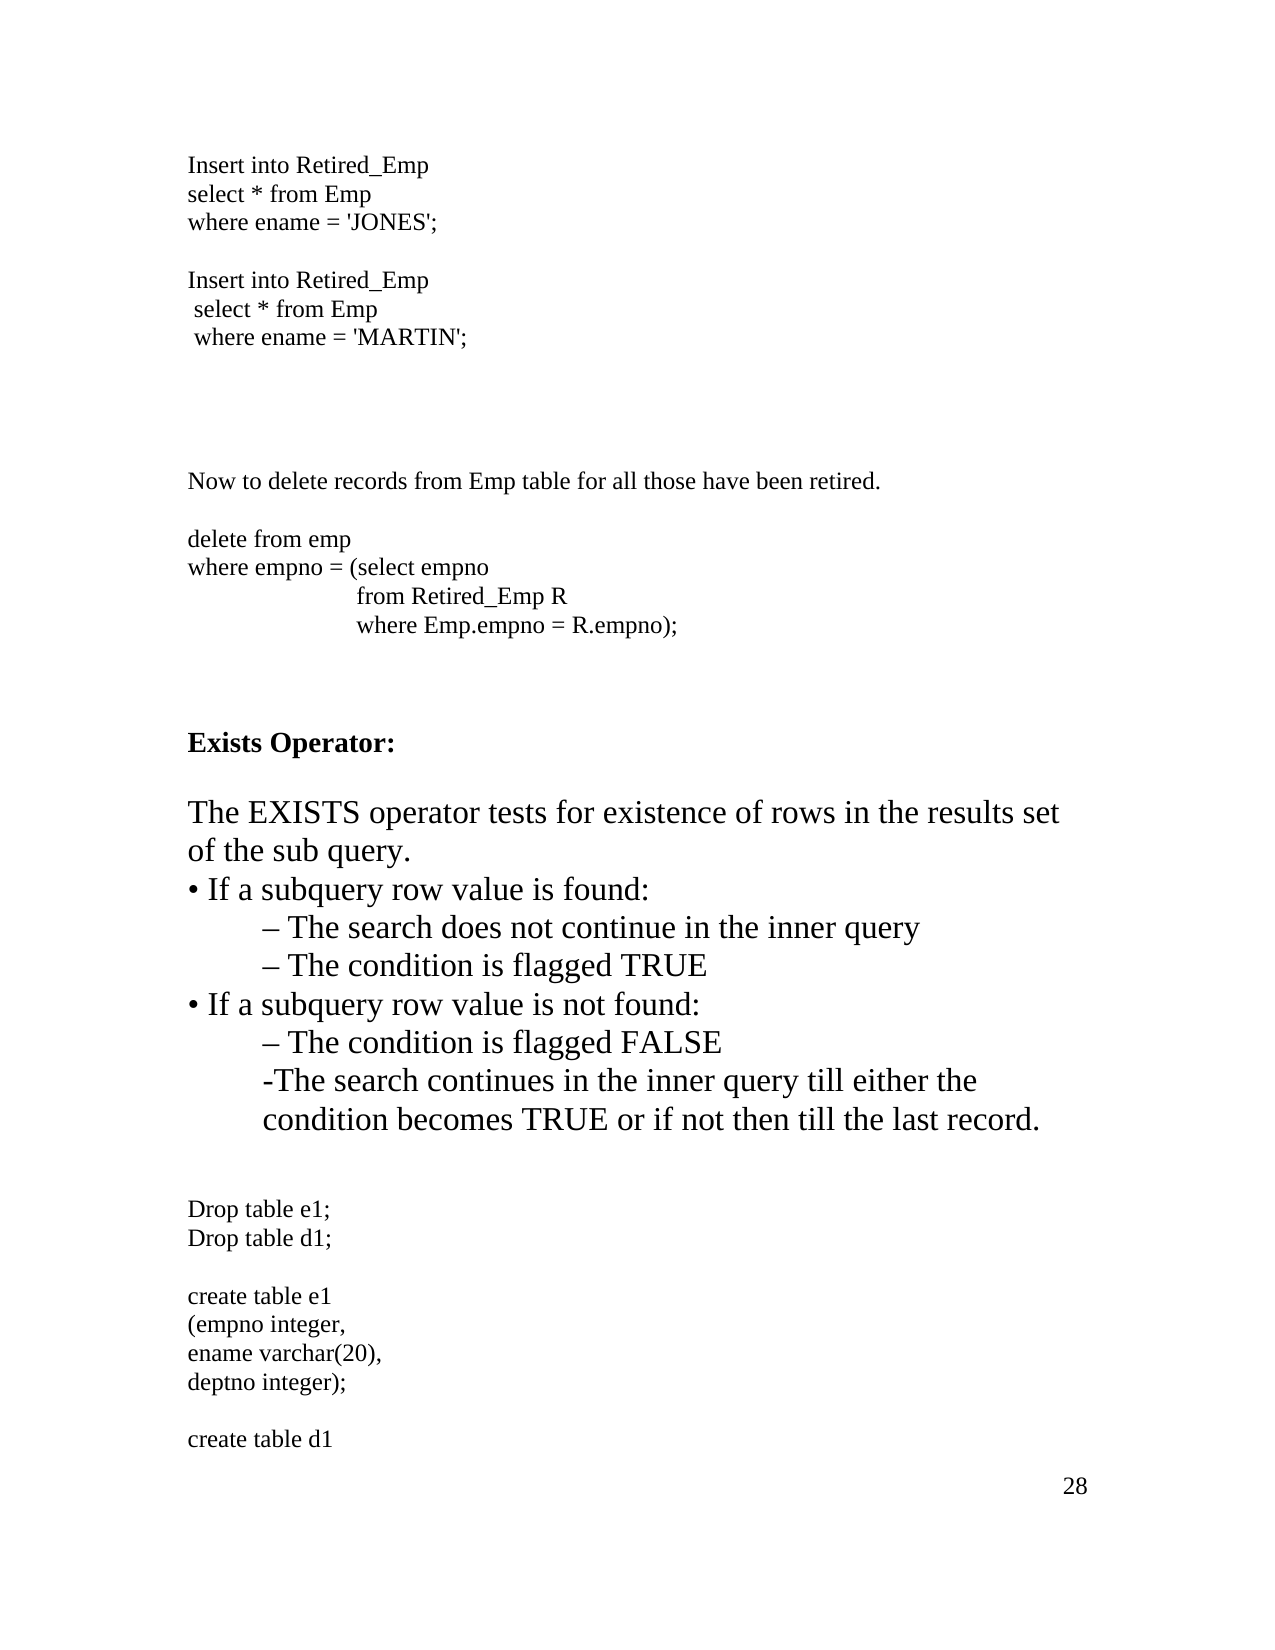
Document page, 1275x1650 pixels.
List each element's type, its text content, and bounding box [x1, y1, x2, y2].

text Now to delete records from Emp table for all those have been retired. [187, 466, 1087, 495]
text where Emp.empno = R.empno); [187, 610, 1087, 639]
text create table e1 [187, 1281, 1087, 1309]
text where empno = (select empno [187, 552, 1087, 581]
text select * from Emp [187, 179, 1087, 207]
text – The condition is flagged FALSE [262, 1022, 1087, 1060]
text deptno integer); [187, 1367, 1087, 1396]
text create table d1 [187, 1424, 1087, 1453]
text where ename = 'JONES'; [187, 207, 1087, 236]
text Insert into Retired_Emp [187, 150, 1087, 179]
text ename varchar(20), [187, 1338, 1087, 1367]
text delete from emp [187, 524, 1087, 552]
text Exists Operator: [187, 725, 1087, 758]
text (empno integer, [187, 1309, 1087, 1338]
text – The condition is flagged TRUE [262, 945, 1087, 984]
text • If a subquery row value is found: [187, 869, 1087, 907]
text -The search continues in the inner query till either the condition becomes TRUE or if not then till the last record. [262, 1060, 1087, 1137]
text Insert into Retired_Emp [187, 265, 1087, 294]
text Drop table d1; [187, 1223, 1087, 1252]
text The EXISTS operator tests for existence of rows in the results set of the sub query. [187, 792, 1087, 869]
text select * from Emp [187, 294, 1087, 322]
text where ename = 'MARTIN'; [187, 322, 1087, 351]
text – The search does not continue in the inner query [262, 907, 1087, 945]
text from Retired_Emp R [187, 581, 1087, 610]
text Drop table e1; [187, 1194, 1087, 1223]
text • If a subquery row value is not found: [187, 984, 1087, 1022]
